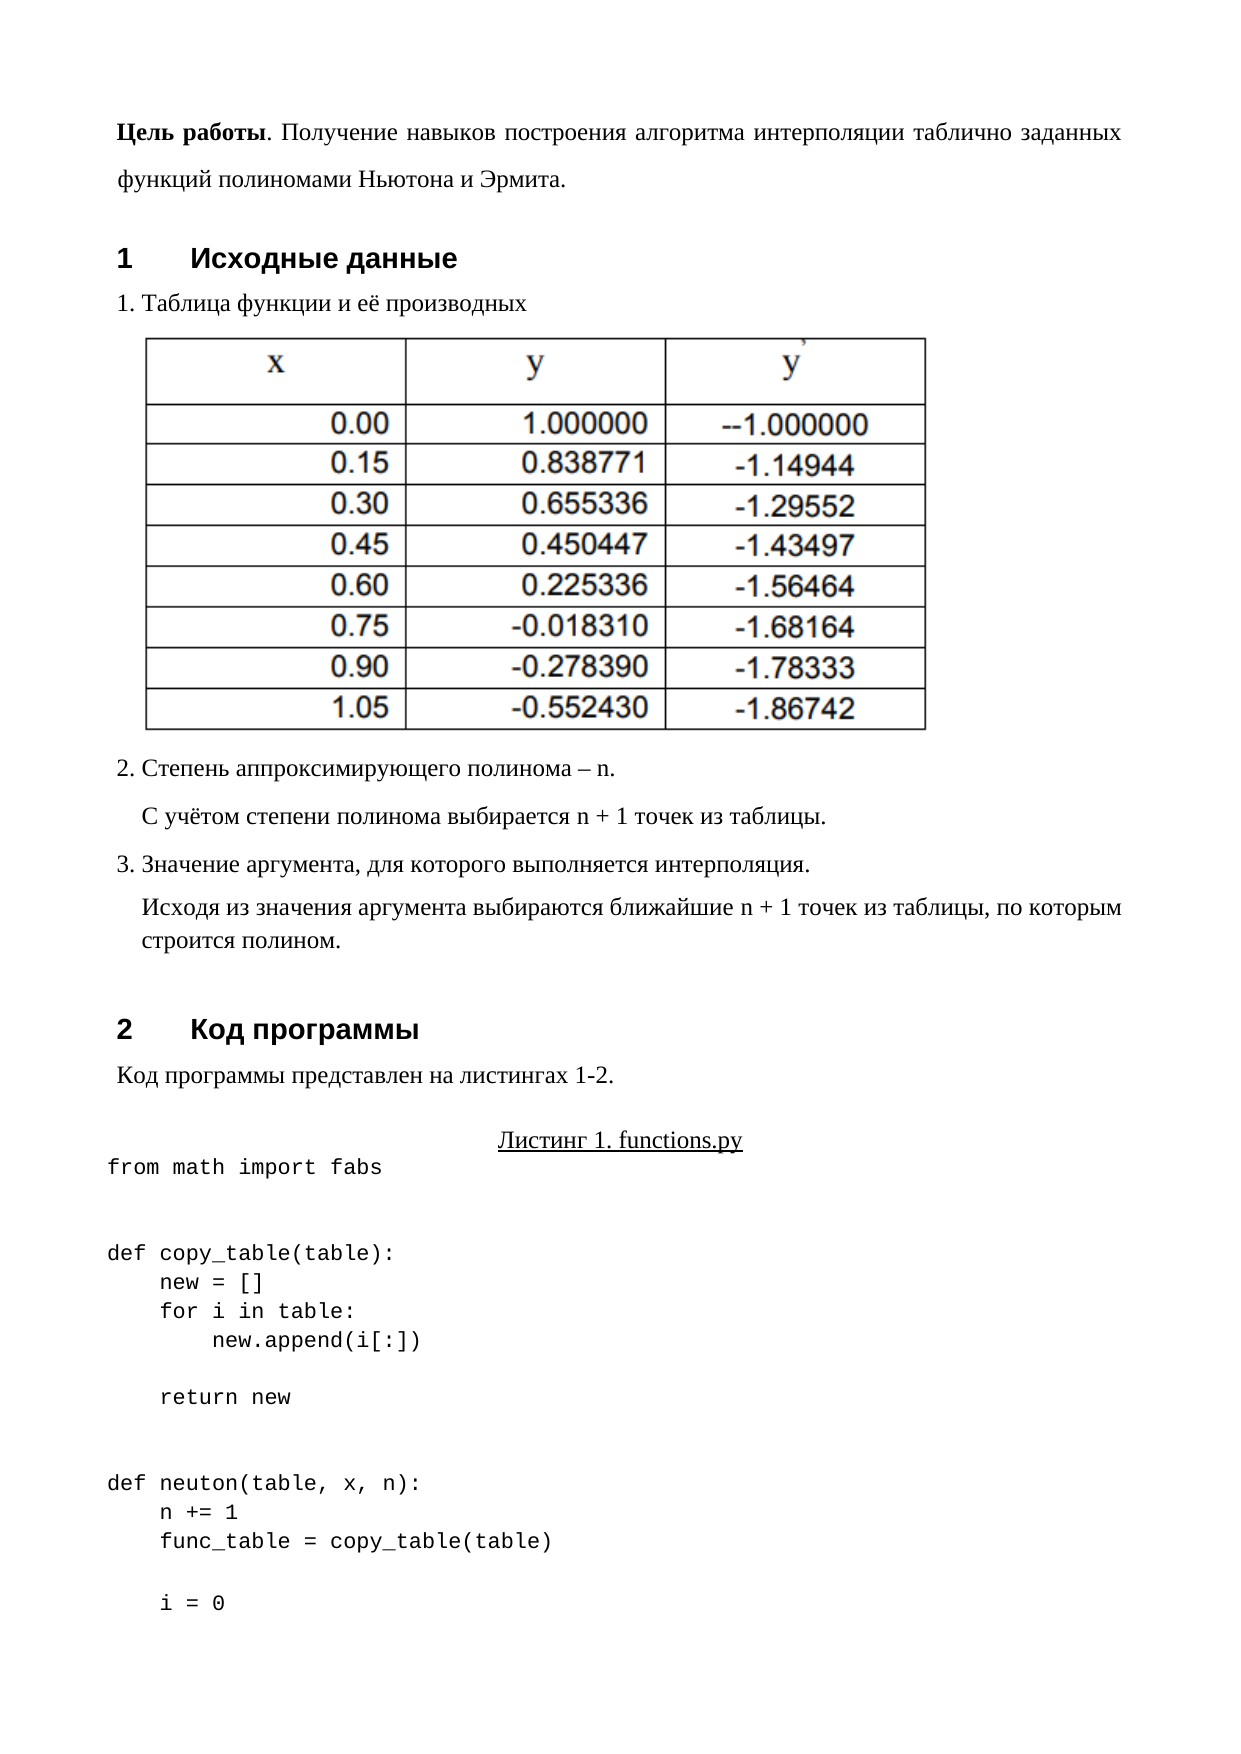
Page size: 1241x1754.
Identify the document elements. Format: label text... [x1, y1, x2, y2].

text i = 0 [107, 1592, 595, 1617]
text def neuton(table, x, n): [107, 1473, 595, 1497]
text Цель работы. Получение навыков построения алгоритма интерполяции таблично заданных функций полиномами Ньютона и Эрмита. [116, 117, 1122, 193]
text for i in table: [107, 1300, 595, 1325]
text return new [107, 1386, 595, 1411]
subtitle Исходные данные [116, 241, 1122, 274]
text func_table = copy_table(table) [107, 1530, 595, 1555]
list Степень аппроксимирующего полинома – n. [116, 753, 1122, 782]
text new = [] [107, 1271, 595, 1296]
text Код программы представлен на листингах 1-2. [116, 1060, 1122, 1088]
text Исходя из значения аргумента выбираются ближайшие n + 1 точек из таблицы, по которым строится полином. [141, 892, 1122, 953]
text Листинг 1. functions.py [118, 1125, 1122, 1154]
text new.append(i[:]) [107, 1329, 595, 1354]
list Значение аргумента, для которого выполняется интерполяция. [116, 849, 1122, 877]
text from math import fabs [107, 1156, 595, 1181]
picture [141, 335, 931, 735]
text С учётом степени полинома выбирается n + 1 точек из таблицы. [141, 801, 1122, 830]
text def copy_table(table): [107, 1243, 595, 1267]
list Таблица функции и её производных [116, 288, 1122, 317]
text n += 1 [107, 1501, 595, 1526]
subtitle Код программы [116, 1012, 1122, 1046]
